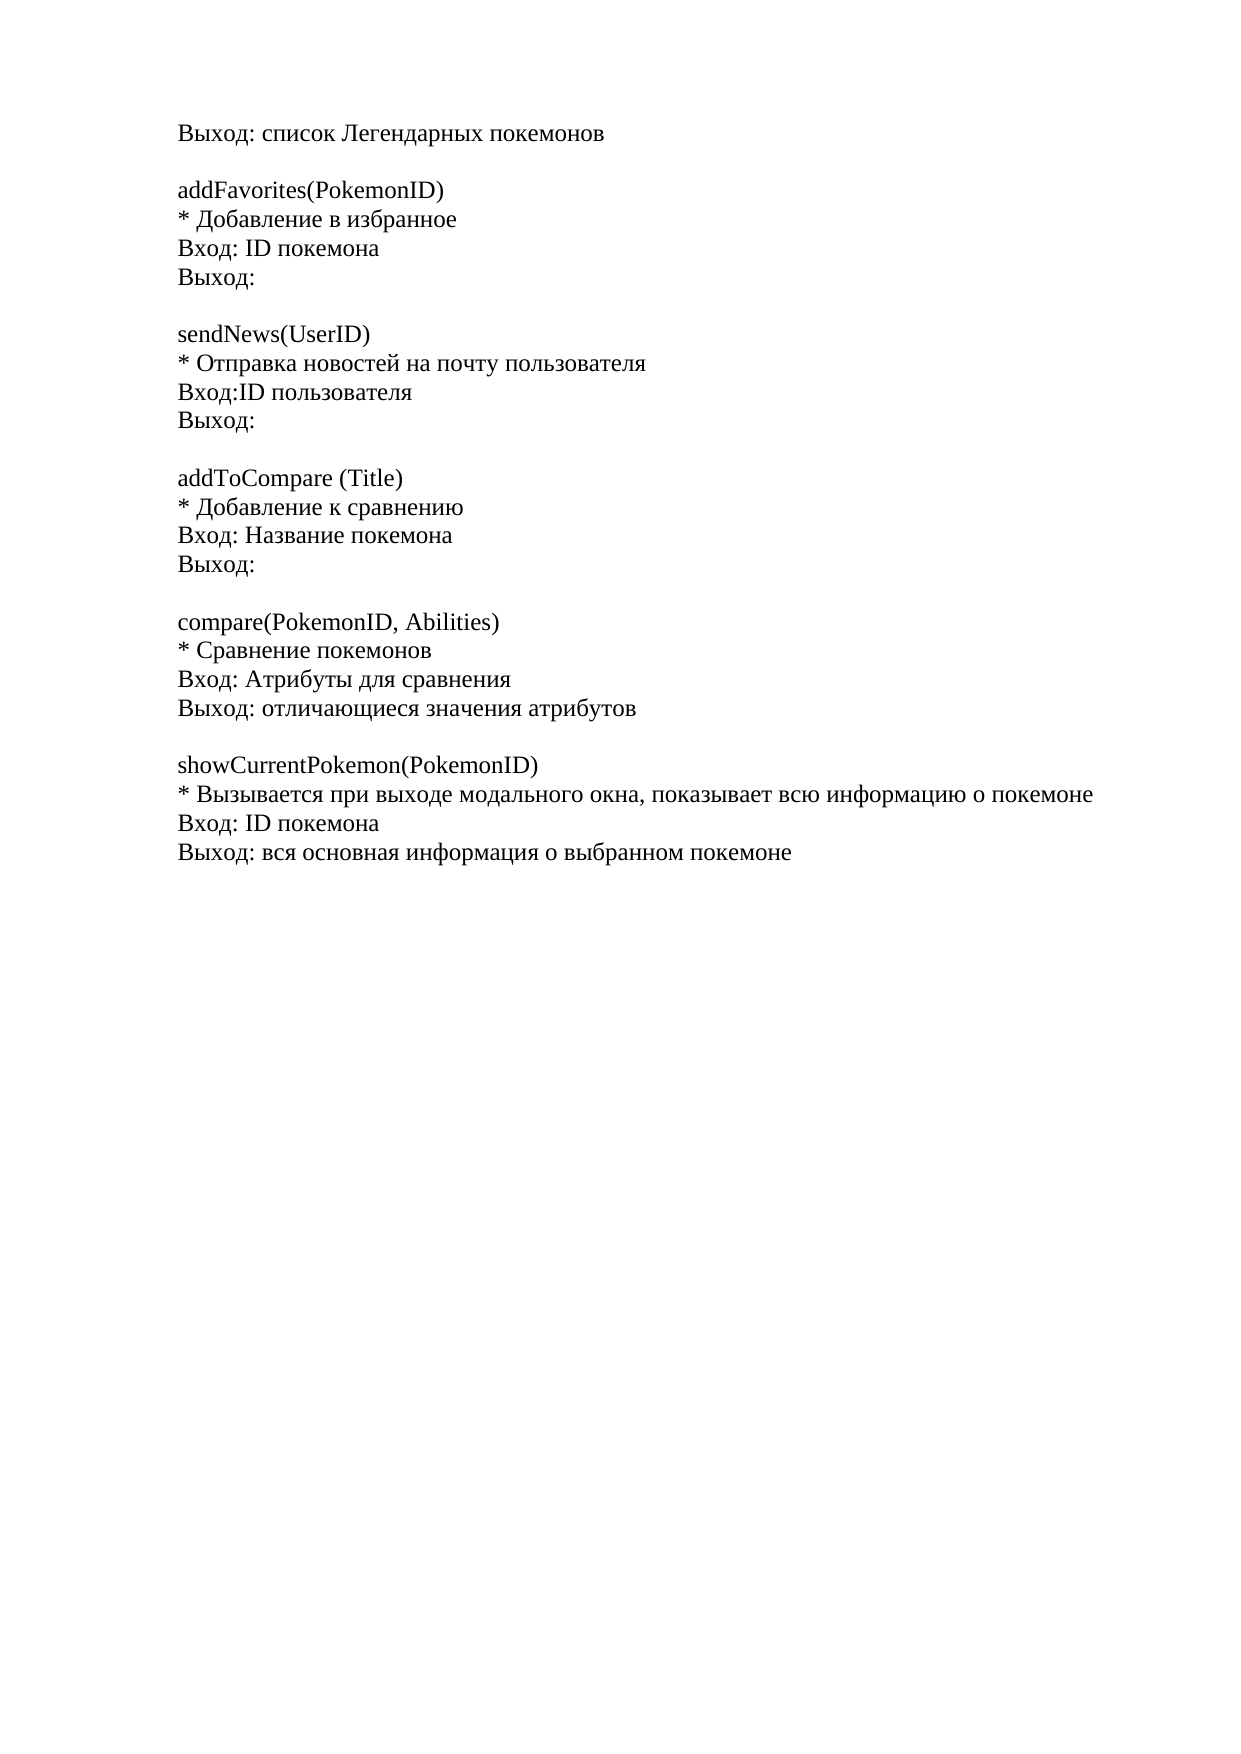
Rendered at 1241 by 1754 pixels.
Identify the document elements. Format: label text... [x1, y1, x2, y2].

text Вход:ID пользователя [177, 377, 1152, 406]
text Выход: список Легендарных покемонов [177, 118, 1152, 147]
text compare(PokemonID, Abilities) [177, 607, 1152, 636]
text addFavorites(PokemonID) [177, 176, 1152, 204]
text Выход: вся основная информация о выбранном покемоне [177, 837, 1152, 866]
text Выход: [177, 549, 1152, 578]
text * Добавление к сравнению [177, 492, 1152, 521]
text Вход: ID покемона [177, 233, 1152, 262]
text Вход: Название покемона [177, 521, 1152, 549]
text sendNews(UserID) [177, 319, 1152, 348]
text * Вызывается при выходе модального окна, показывает всю информацию о покемоне [177, 779, 1152, 808]
text addToCompare (Title) [177, 463, 1152, 492]
text * Добавление в избранное [177, 204, 1152, 233]
text Выход: [177, 406, 1152, 434]
text Выход: отличающиеся значения атрибутов [177, 693, 1152, 722]
text * Отправка новостей на почту пользователя [177, 348, 1152, 377]
text Вход: ID покемона [177, 808, 1152, 837]
text Вход: Атрибуты для сравнения [177, 664, 1152, 693]
text showCurrentPokemon(PokemonID) [177, 751, 1152, 779]
text * Сравнение покемонов [177, 636, 1152, 664]
text Выход: [177, 262, 1152, 291]
